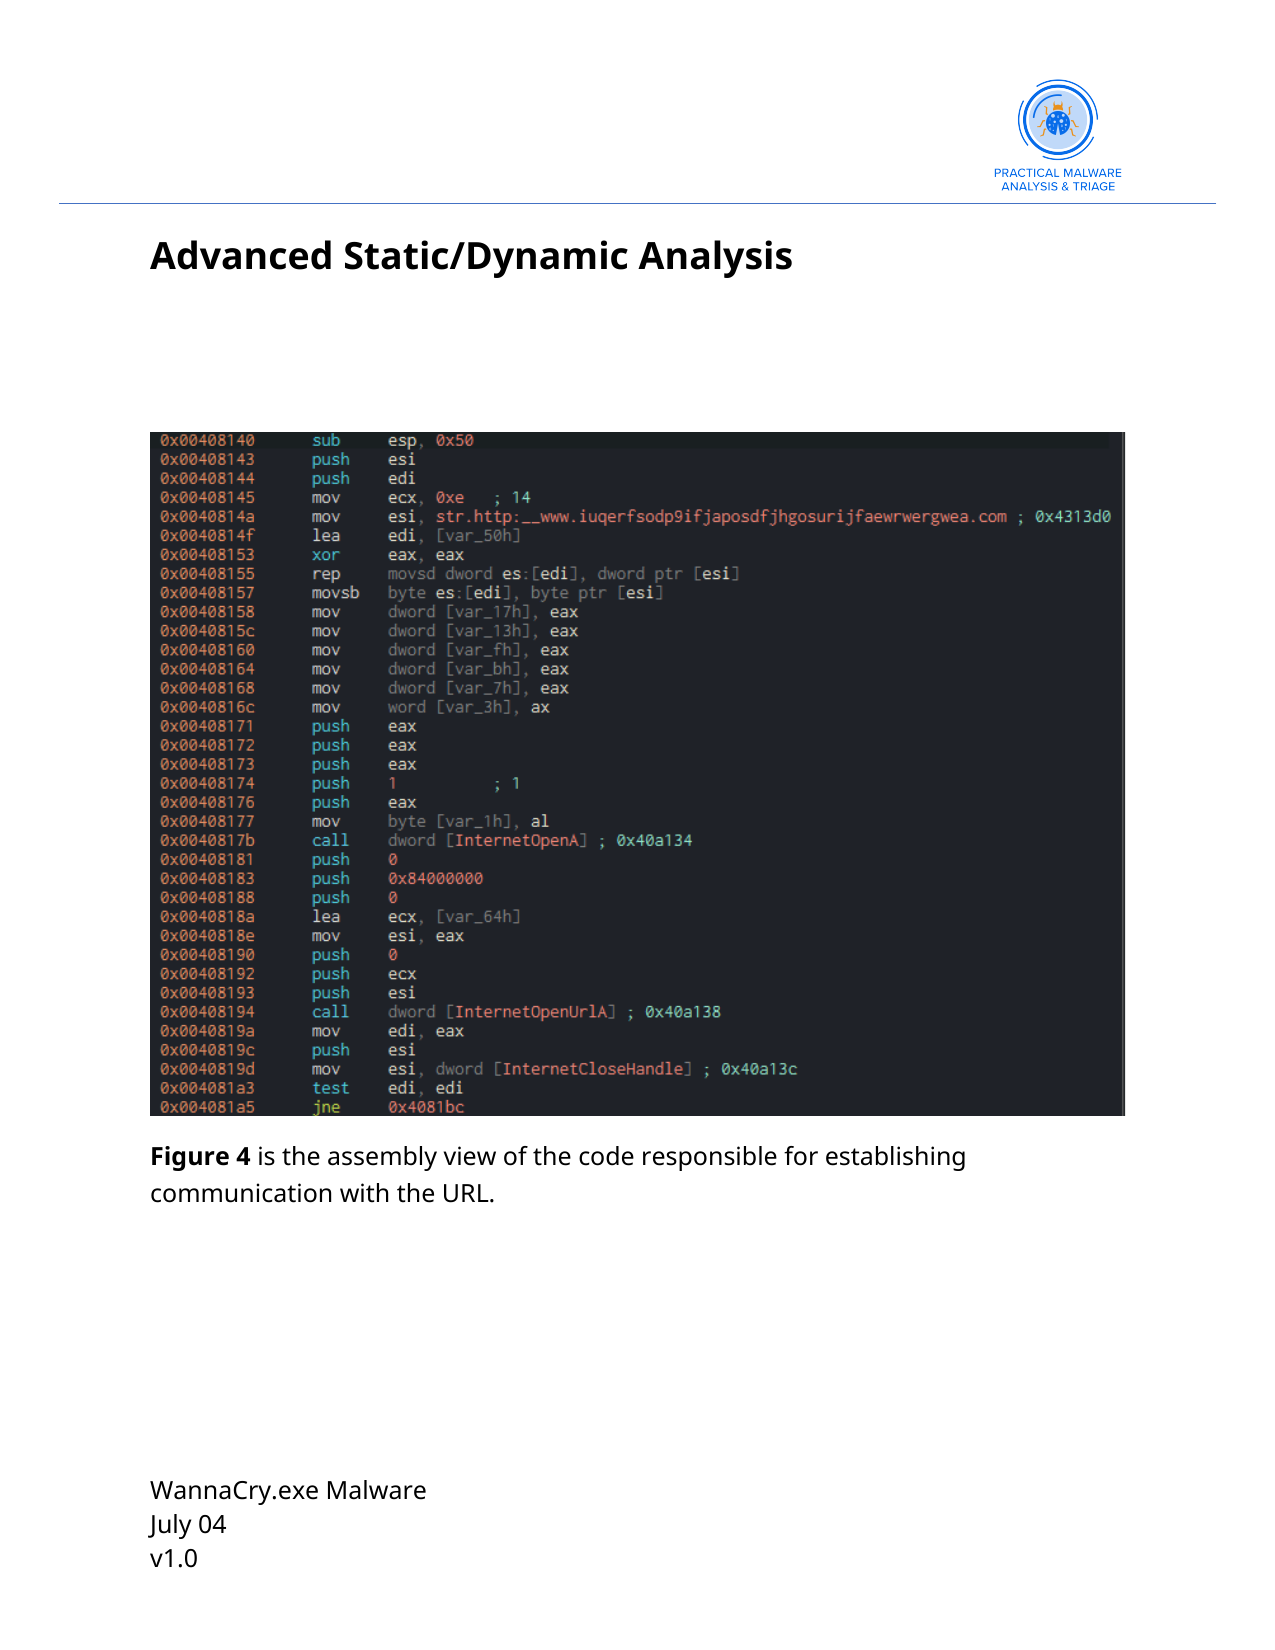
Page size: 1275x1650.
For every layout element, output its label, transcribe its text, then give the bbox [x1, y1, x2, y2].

picture [990, 75, 1125, 196]
subtitle Advanced Static/Dynamic Analysis [150, 229, 1125, 280]
picture [150, 432, 1125, 1116]
text Figure 4 is the assembly view of the code responsible for establishing communication with the URL. [150, 1116, 1125, 1209]
